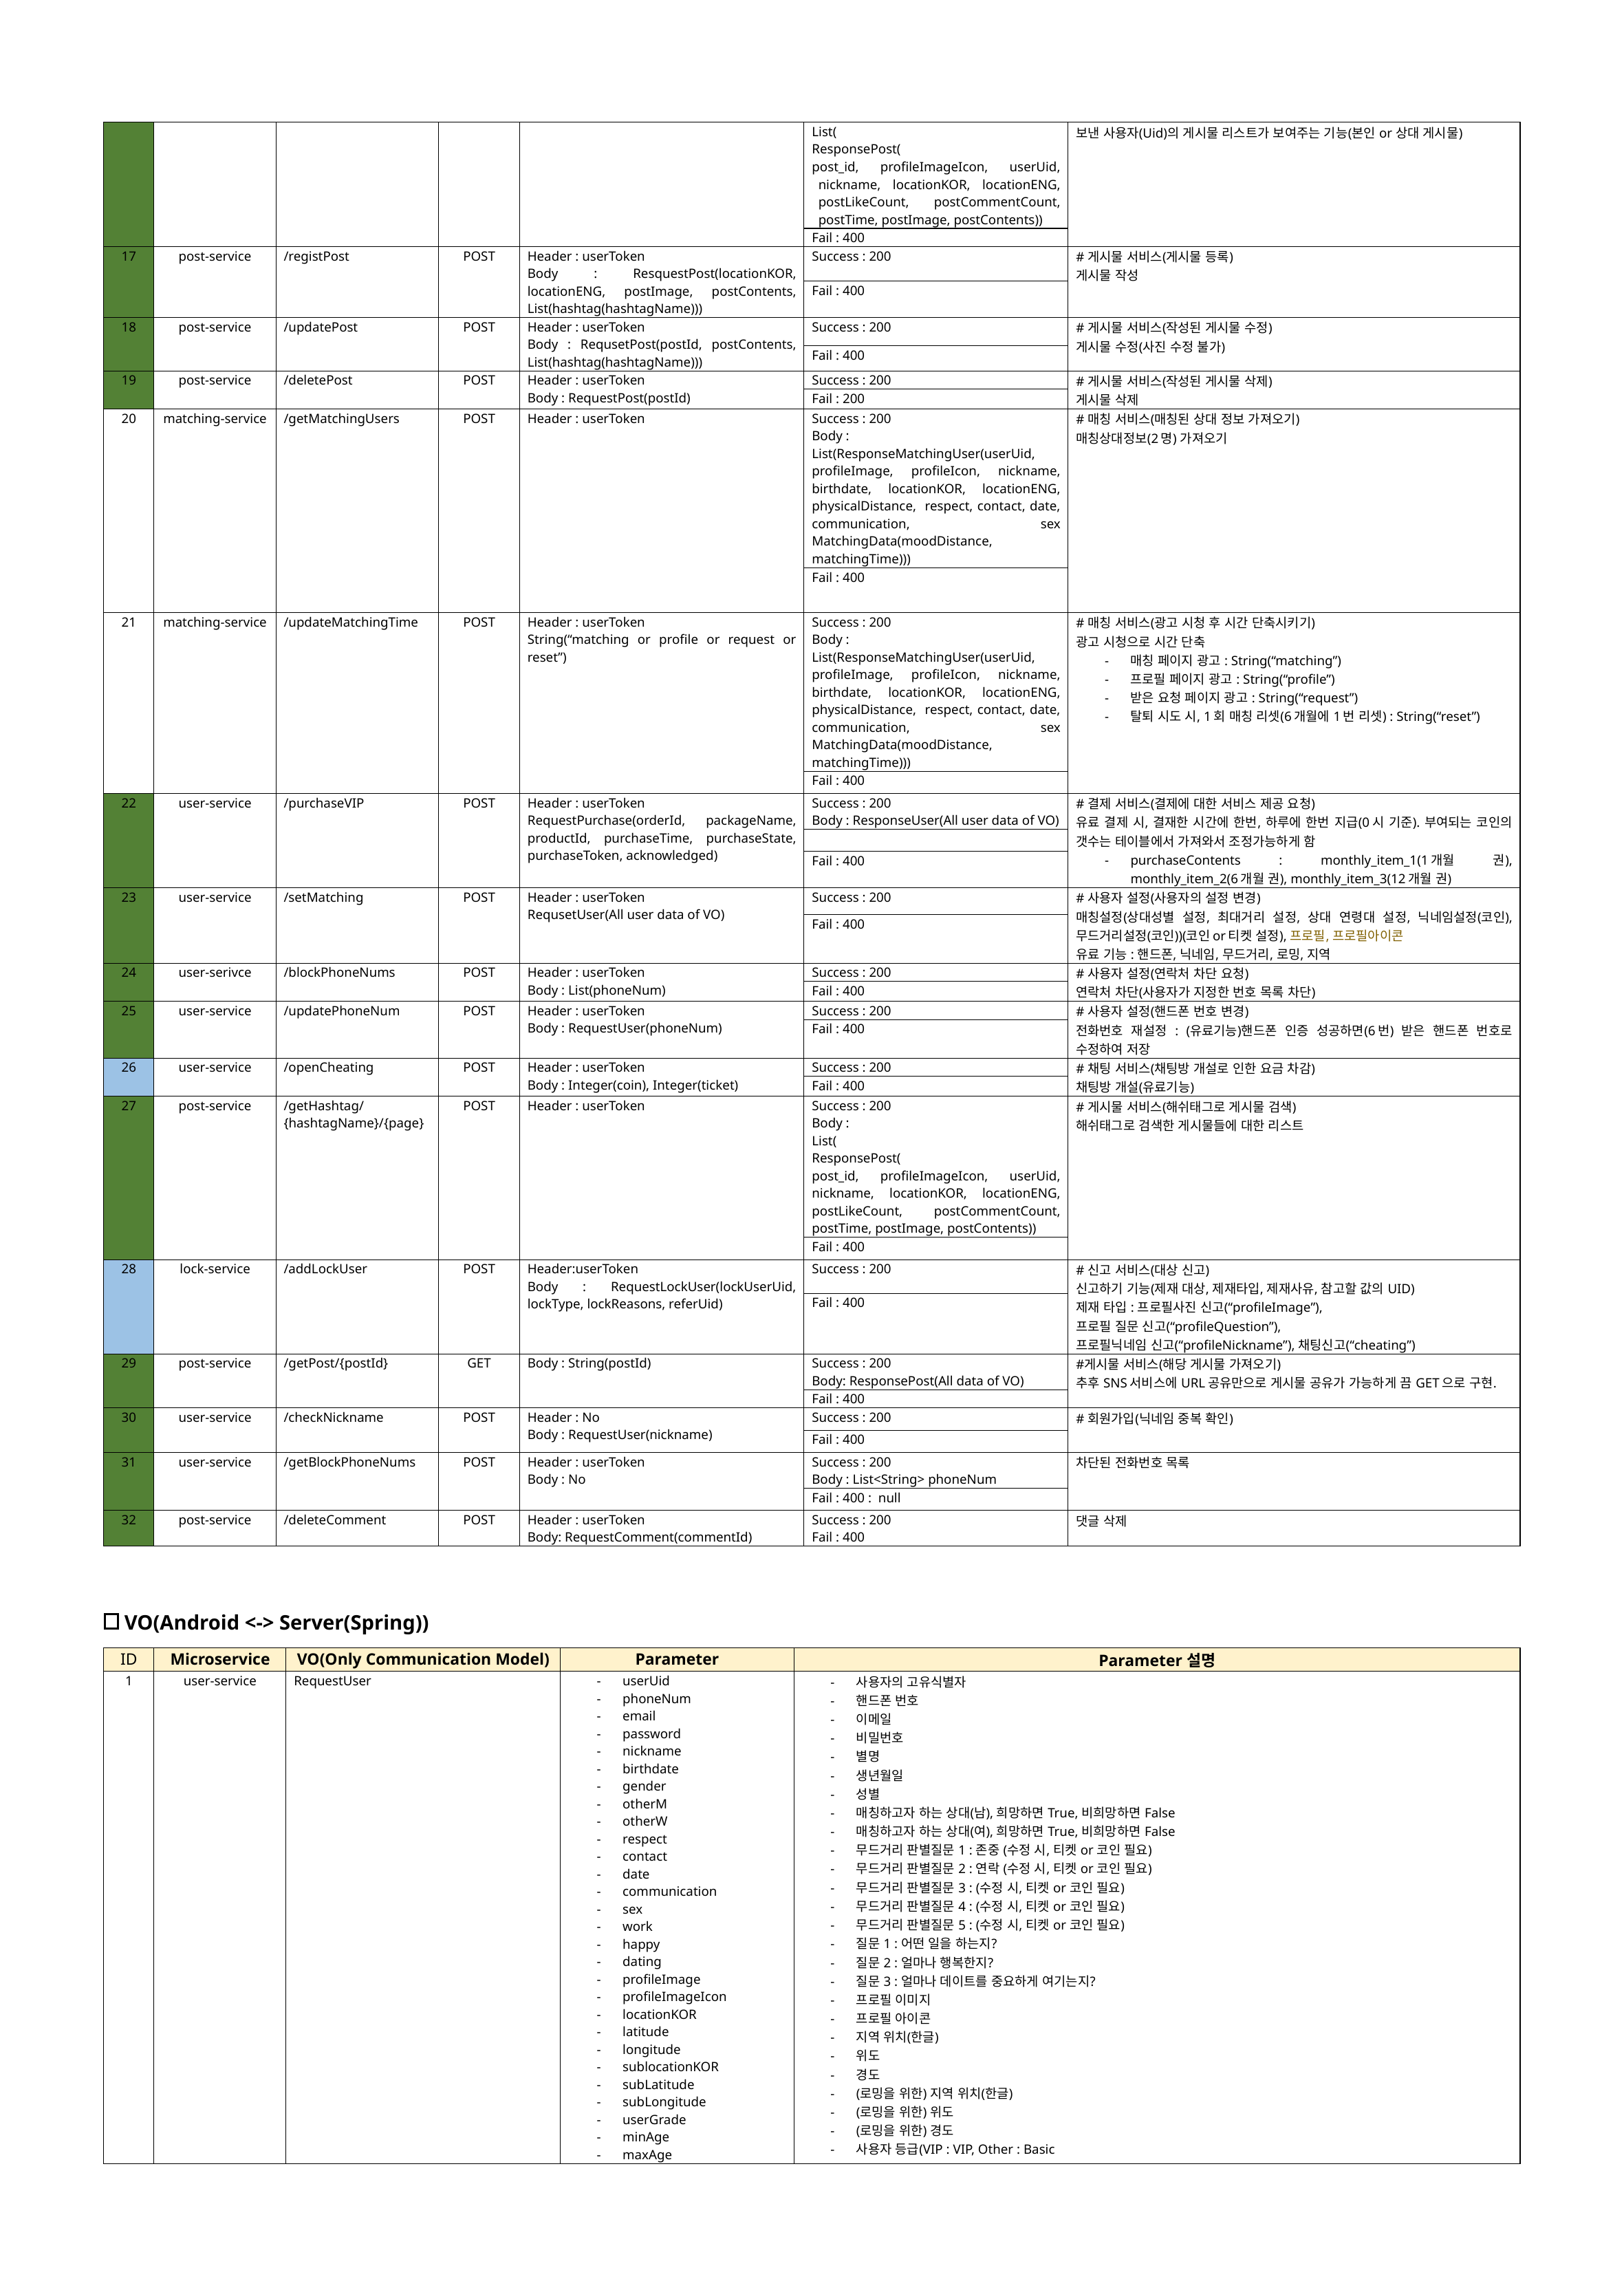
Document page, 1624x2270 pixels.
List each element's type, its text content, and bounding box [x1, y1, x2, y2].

table_cell Success : 200 [804, 1408, 1068, 1429]
table_cell Success : 200 Body: ResponsePost(All data of VO) [804, 1354, 1068, 1390]
table_cell Header : userToken Body : Integer(coin), Integer(ticket) [520, 1059, 803, 1096]
table_cell POST [439, 1453, 519, 1510]
table_cell /getMatchingUsers [277, 409, 438, 612]
table_cell # 회원가입(닉네임 중복 확인) [1068, 1408, 1519, 1452]
table_cell [804, 830, 1068, 851]
table_cell POST [439, 1096, 519, 1260]
table_cell Success : 200 Body : List(ResponseMatchingUser(userUid, profileImage, profileIcon, nickname, birthdate, locationKOR, locationENG, physicalDistance, respect, contact, date, communication, sex MatchingData(moodDistance, matchingTime))) [804, 613, 1068, 771]
table_cell Header : userToken Body : RequestUser(phoneNum) [520, 1002, 803, 1058]
table_cell Header : userToken Body : List(phoneNum) [520, 964, 803, 1001]
table_cell Fail : 400 [804, 1294, 1068, 1354]
table_cell Fail : 400 [804, 1390, 1068, 1407]
table_cell Fail : 400 [804, 915, 1068, 963]
table_cell 29 [104, 1354, 153, 1407]
table_cell POST [439, 1408, 519, 1452]
table_cell lock-service [154, 1260, 276, 1354]
table_cell post-service [154, 371, 276, 409]
table_cell # 게시물 서비스(작성된 게시물 수정) 게시물 수정(사진 수정 불가) [1068, 318, 1519, 371]
table_cell user-service [154, 794, 276, 887]
table_cell /deletePost [277, 371, 438, 409]
table_cell /deleteComment [277, 1511, 438, 1546]
table_cell # 게시물 서비스(작성된 게시물 삭제) 게시물 삭제 [1068, 371, 1519, 409]
table_cell post-service [154, 318, 276, 371]
table_header ID [104, 1648, 153, 1671]
table_cell POST [439, 318, 519, 371]
table_cell Header : userToken RequsetUser(All user data of VO) [520, 888, 803, 963]
table_cell 27 [104, 1096, 153, 1260]
table_cell Header : userToken Body : ResquestPost(locationKOR, locationENG, postImage, postContents, List(hashtag(hashtagName))) [520, 247, 803, 317]
table_cell Success : 200 Body : List(ResponseMatchingUser(userUid, profileImage, profileIcon, nickname, birthdate, locationKOR, locationENG, physicalDistance, respect, contact, date, communication, sex MatchingData(moodDistance, matchingTime))) [804, 409, 1068, 568]
table_cell Body : String(postId) [520, 1354, 803, 1407]
table_cell Header : No Body : RequestUser(nickname) [520, 1408, 803, 1452]
table_cell # 프로필 조회(대상 게시물 가져오기) 보낸 사용자(Uid)의 게시물 리스트가 보여주는 기능(본인 or 상대 게시물) [1068, 122, 1519, 246]
table_cell user-service [154, 1672, 285, 2163]
table_cell Fail : 400 [804, 1431, 1068, 1452]
table_cell 22 [104, 794, 153, 887]
table_cell Header : userToken Body : RequsetPost(postUid) [520, 122, 803, 246]
table_header Parameter [561, 1648, 794, 1671]
table_cell Fail : 400 [804, 1020, 1068, 1058]
table_cell POST [439, 247, 519, 317]
table_header VO(Only Communication Model) [286, 1648, 560, 1671]
table_cell Success : 200 Body : List<String> phoneNum [804, 1453, 1068, 1488]
table_cell post-service [154, 1511, 276, 1546]
table_cell 28 [104, 1260, 153, 1354]
table_cell POST [439, 1002, 519, 1058]
table_cell 32 [104, 1511, 153, 1546]
table_cell Fail : 400 [804, 1237, 1068, 1260]
table_cell Fail : 400 [804, 852, 1068, 887]
table_cell Success : 200 [804, 371, 1068, 389]
table_cell post-service [154, 122, 276, 246]
table_cell POST [439, 1059, 519, 1096]
table_cell Fail : 400 : null [804, 1489, 1068, 1510]
table_cell # 신고 서비스(대상 신고) 신고하기 기능(제재 대상, 제재타입, 제재사유, 참고할 값의 UID) 제재 타입 : 프로필사진 신고(“profileImage”), 프로필 질문 신고(“profileQuestion”), 프로필닉네임 신고(“profileNickname”), 채팅신고(“cheating”) [1068, 1260, 1519, 1354]
table_cell Fail : 400 [804, 346, 1068, 371]
table_cell 31 [104, 1453, 153, 1510]
table_cell /addLockUser [277, 1260, 438, 1354]
table_header Parameter 설명 [794, 1648, 1519, 1671]
table_cell # 사용자 설정(사용자의 설정 변경) 매칭설정(상대성별 설정, 최대거리 설정, 상대 연령대 설정, 닉네임설정(코인), 무드거리설정(코인))(코인or티켓 설정), 프로필, 프로필아이콘 유료 기능 : 핸드폰, 닉네임, 무드거리, 로밍, 지역 [1068, 888, 1519, 963]
table_cell 18 [104, 318, 153, 371]
table_cell Header : userToken [520, 409, 803, 612]
table_cell POST [439, 409, 519, 612]
table_cell # 매칭 서비스(광고 시청 후 시간 단축시키기) 광고 시청으로 시간 단축 매칭 페이지 광고 : String(“matching”) 프로필 페이지 광고 : String(“profile”) 받은 요청 페이지 광고 : String(“request”) 탈퇴 시도 시, 1회 매칭 리셋(6개월에 1번 리셋) : String(“reset”) [1068, 613, 1519, 793]
table_cell # 게시물 서비스(게시물 등록) 게시물 작성 [1068, 247, 1519, 317]
table_cell 24 [104, 964, 153, 1001]
table_cell Header : userToken Body: RequestComment(commentId) [520, 1511, 803, 1546]
table_cell Success : 200 [804, 1260, 1068, 1293]
table_cell POST [439, 794, 519, 887]
table_cell # 사용자 설정(연락처 차단 요청) 연락처 차단(사용자가 지정한 번호 목록 차단) [1068, 964, 1519, 1001]
table_cell Fail : 400 [804, 982, 1068, 1001]
table_cell 16 [104, 122, 153, 246]
table_cell Success : 200 Body : ResponseUser(All user data of VO) [804, 794, 1068, 829]
table_cell Fail : 400 [804, 281, 1068, 317]
text VO(Android <-> Server(Spring)) [103, 1608, 1520, 1636]
table_cell /registPost [277, 247, 438, 317]
table_cell # 사용자 설정(핸드폰 번호 변경) 전화번호 재설정 : (유료기능)핸드폰 인증 성공하면(6번) 받은 핸드폰 번호로 수정하여 저장 [1068, 1002, 1519, 1058]
table_cell Success : 200 [804, 318, 1068, 345]
table_cell user-service [154, 1453, 276, 1510]
table_cell user-serivce [154, 964, 276, 1001]
table_cell POST [439, 122, 519, 246]
table_cell Success : 200 [804, 1002, 1068, 1019]
table_cell Header : userToken Body : No [520, 1453, 803, 1510]
table_cell # 게시물 서비스(해쉬태그로 게시물 검색) 해쉬태그로 검색한 게시물들에 대한 리스트 [1068, 1096, 1519, 1260]
table_cell matching-service [154, 409, 276, 612]
table_cell /getHashtag/{hashtagName}/{page} [277, 1096, 438, 1260]
table_cell /getPosts/{page} [277, 122, 438, 246]
table_cell 23 [104, 888, 153, 963]
table_cell 차단된 전화번호 목록 [1068, 1453, 1519, 1510]
table_cell post-service [154, 1354, 276, 1407]
table_cell Header : userToken Body : RequsetPost(postId, postContents, List(hashtag(hashtagName))) [520, 318, 803, 371]
table_cell # 결제 서비스(결제에 대한 서비스 제공 요청) 유료 결제 시, 결재한 시간에 한번, 하루에 한번 지급(0시 기준). 부여되는 코인의 갯수는 테이블에서 가져와서 조정가능하게 함 purchaseContents : monthly_item_1(1개월 권), monthly_item_2(6개월 권), monthly_item_3(12개월 권) [1068, 794, 1519, 887]
table_cell /getBlockPhoneNums [277, 1453, 438, 1510]
table_cell user-service [154, 888, 276, 963]
table_cell /getPost/{postId} [277, 1354, 438, 1407]
table_cell 20 [104, 409, 153, 612]
table_cell matching-service [154, 613, 276, 793]
table_cell # 매칭 서비스(매칭된 상대 정보 가져오기) 매칭상대정보(2명) 가져오기 [1068, 409, 1519, 612]
table_cell Success : 200 [804, 888, 1068, 914]
table_cell 25 [104, 1002, 153, 1058]
table_cell Header:userToken Body : RequestLockUser(lockUserUid, lockType, lockReasons, referUid) [520, 1260, 803, 1354]
table_cell /updatePhoneNum [277, 1002, 438, 1058]
table_cell POST [439, 964, 519, 1001]
table_cell 19 [104, 371, 153, 409]
table_cell Fail : 400 [804, 568, 1068, 612]
table_cell Header : userToken [520, 1096, 803, 1260]
table_cell POST [439, 1511, 519, 1546]
table_cell 26 [104, 1059, 153, 1096]
table_cell Fail : 400 [804, 1077, 1068, 1096]
table_cell Fail : 400 [804, 772, 1068, 793]
table_cell /blockPhoneNums [277, 964, 438, 1001]
table_cell /updatePost [277, 318, 438, 371]
table_cell Success : 200 [804, 1059, 1068, 1076]
table_cell /checkNickname [277, 1408, 438, 1452]
table_cell POST [439, 613, 519, 793]
table_cell user-service [154, 1059, 276, 1096]
table_cell post-service [154, 1096, 276, 1260]
table_cell #게시물 서비스(해당 게시물 가져오기) 추후 SNS서비스에 URL공유만으로 게시물 공유가 가능하게 끔 GET으로 구현. [1068, 1354, 1519, 1407]
table_cell Header : userToken RequestPurchase(orderId, packageName, productId, purchaseTime, purchaseState, purchaseToken, acknowledged) [520, 794, 803, 887]
table_cell /purchaseVIP [277, 794, 438, 887]
table_cell Success : 200 Fail : 400 [804, 1511, 1068, 1546]
table_cell 30 [104, 1408, 153, 1452]
table_cell # 채팅 서비스(채팅방 개설로 인한 요금 차감) 채팅방 개설(유료기능) [1068, 1059, 1519, 1096]
table_cell /openCheating [277, 1059, 438, 1096]
table_cell 17 [104, 247, 153, 317]
table_cell RequestUser [286, 1672, 560, 2163]
table_header Microservice [154, 1648, 285, 1671]
table_cell 댓글 삭제 [1068, 1511, 1519, 1546]
table_cell POST [439, 371, 519, 409]
table_cell user-service [154, 1408, 276, 1452]
table_cell Header : userToken String(“matching or profile or request or reset”) [520, 613, 803, 793]
table_cell Fail : 200 [804, 389, 1068, 409]
table_cell 1 [104, 1672, 153, 2163]
table_cell /setMatching [277, 888, 438, 963]
table_cell Header : userToken Body : RequestPost(postId) [520, 371, 803, 409]
table_cell post-service [154, 247, 276, 317]
table_cell GET [439, 1354, 519, 1407]
table_cell POST [439, 1260, 519, 1354]
table_cell user-service [154, 1002, 276, 1058]
table_cell Fail : 400 [804, 229, 1068, 246]
table_cell Success : 200 [804, 247, 1068, 281]
table_cell Success : 200 [804, 964, 1068, 981]
table_cell 21 [104, 613, 153, 793]
table_cell POST [439, 888, 519, 963]
table_cell /updateMatchingTime [277, 613, 438, 793]
